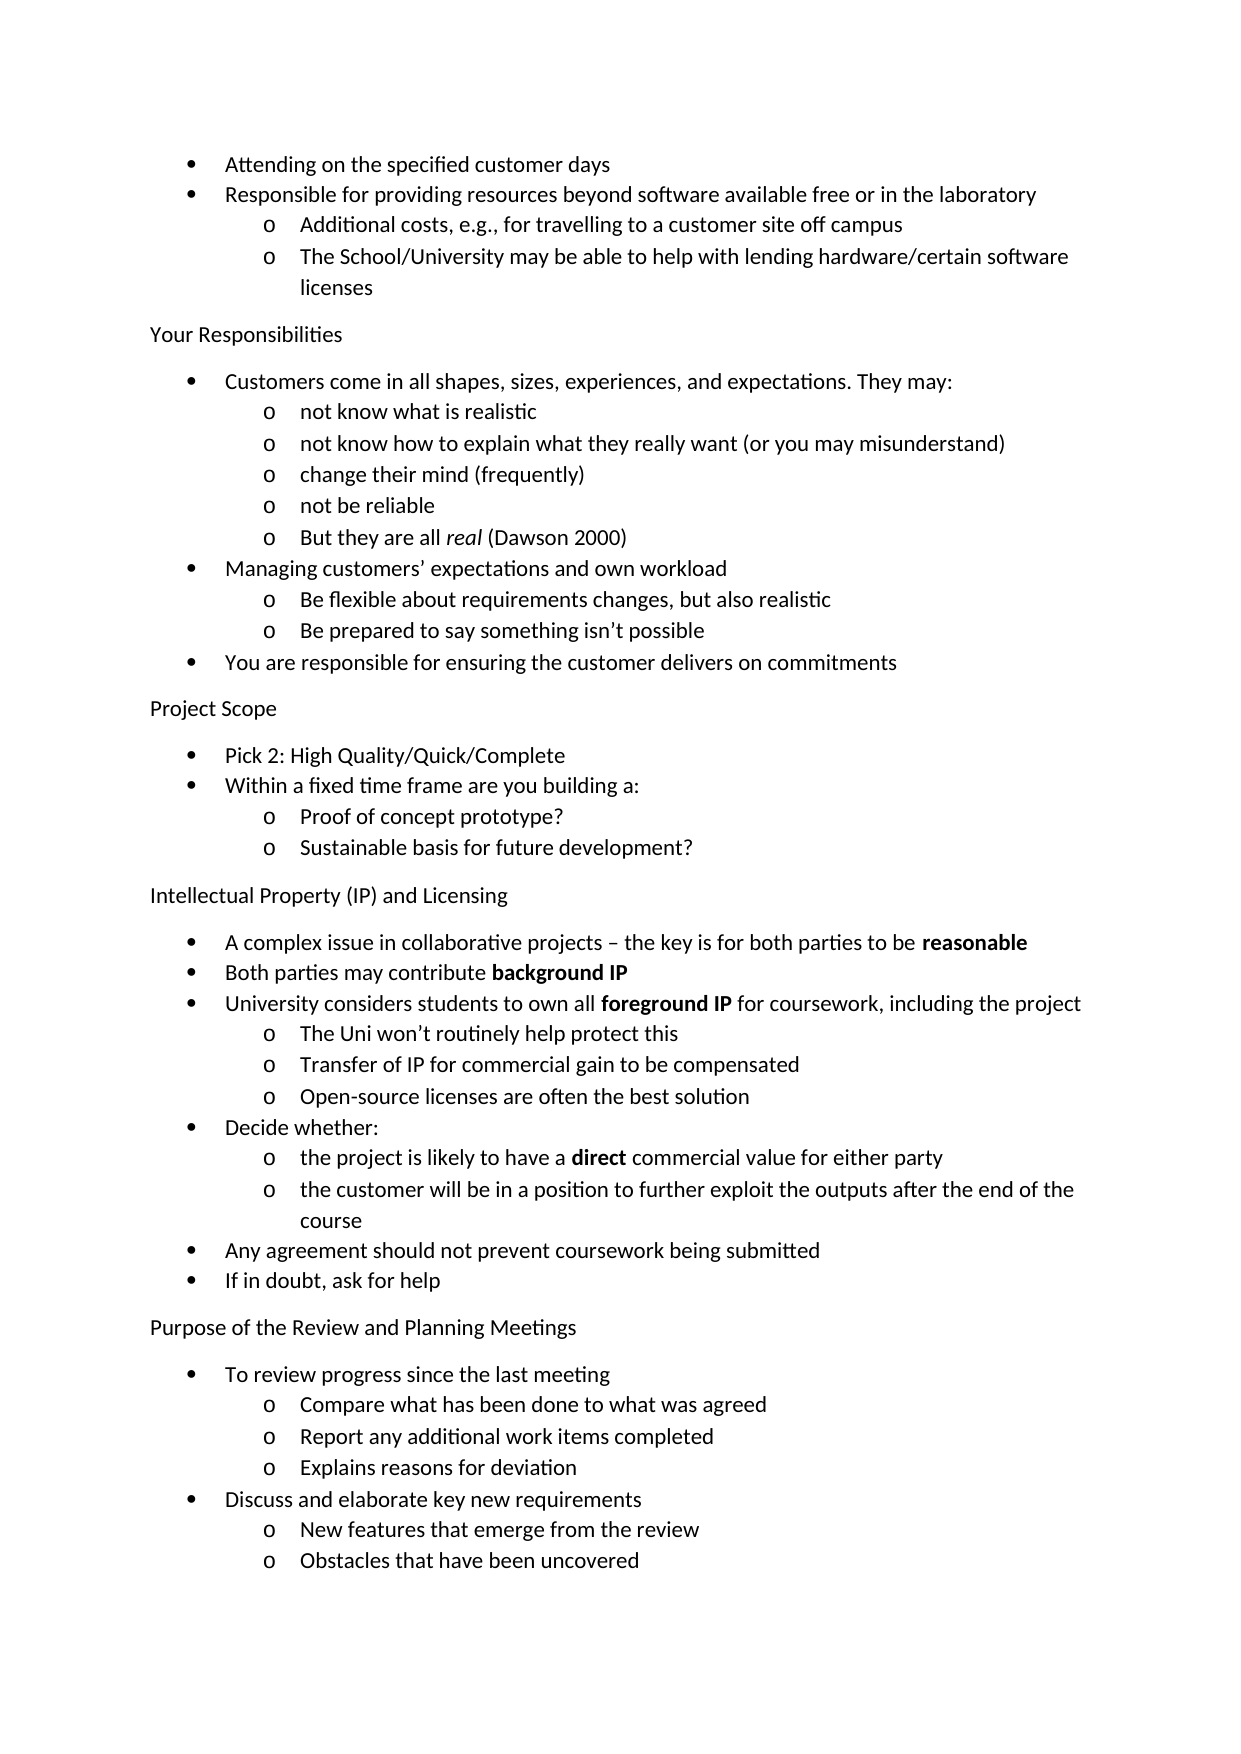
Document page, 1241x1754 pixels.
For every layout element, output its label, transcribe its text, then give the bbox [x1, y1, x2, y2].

list Any agreement should not prevent coursework being submitted [187, 1236, 1090, 1264]
list Compare what has been done to what was agreed [262, 1391, 1090, 1420]
list A complex issue in collaborative projects – the key is for both parties to be reasonable [187, 928, 1090, 956]
list But they are all real (Dawson 2000) [262, 523, 1090, 552]
list Report any additional work items completed [262, 1422, 1090, 1451]
list change their mind (frequently) [262, 460, 1090, 489]
list not be reliable [262, 492, 1090, 521]
list not know how to explain what they really want (or you may misunderstand) [262, 429, 1090, 458]
list The School/University may be able to help with lending hardware/certain software licenses [262, 242, 1090, 301]
list If in doubt, ask for help [187, 1267, 1090, 1295]
list Customers come in all shapes, sizes, experiences, and expectations. They may: [187, 367, 1090, 395]
list Obstacles that have been uncovered [262, 1547, 1090, 1576]
list Be flexible about requirements changes, but also realistic [262, 585, 1090, 614]
list Proof of concept prototype? [262, 802, 1090, 831]
list The Uni won’t routinely help protect this [262, 1019, 1090, 1048]
list Within a fixed time frame are you building a: [187, 772, 1090, 799]
list Be prepared to say something isn’t possible [262, 616, 1090, 645]
list Transfer of IP for commercial gain to be compensated [262, 1050, 1090, 1079]
list Responsible for providing resources beyond software available free or in the laboratory [187, 180, 1090, 208]
list Attending on the specified customer days [187, 150, 1090, 178]
list University considers students to own all foreground IP for coursework, including the project [187, 989, 1090, 1017]
list Pick 2: High Quality/Quick/Complete [187, 741, 1090, 769]
list New features that emerge from the review [262, 1515, 1090, 1544]
list not know what is realistic [262, 397, 1090, 426]
text Your Responsibilities [150, 320, 1090, 348]
list You are responsible for ensuring the customer delivers on commitments [187, 648, 1090, 676]
text Intellectual Property (IP) and Licensing [150, 881, 1090, 909]
list To review progress since the last meeting [187, 1360, 1090, 1388]
list the customer will be in a position to further exploit the outputs after the end of the course [262, 1175, 1090, 1234]
list Open-source licenses are often the best solution [262, 1082, 1090, 1111]
list Managing customers’ expectations and own workload [187, 554, 1090, 582]
text Purpose of the Review and Planning Meetings [150, 1313, 1090, 1342]
list Sustainable basis for future development? [262, 833, 1090, 862]
text Project Scope [150, 694, 1090, 722]
list Decide whether: [187, 1113, 1090, 1141]
list Additional costs, e.g., for travelling to a customer site off campus [262, 210, 1090, 239]
list Discuss and elaborate key new requirements [187, 1485, 1090, 1513]
list Both parties may contribute background IP [187, 958, 1090, 986]
list the project is likely to have a direct commercial value for either party [262, 1143, 1090, 1173]
list Explains reasons for deviation [262, 1453, 1090, 1483]
